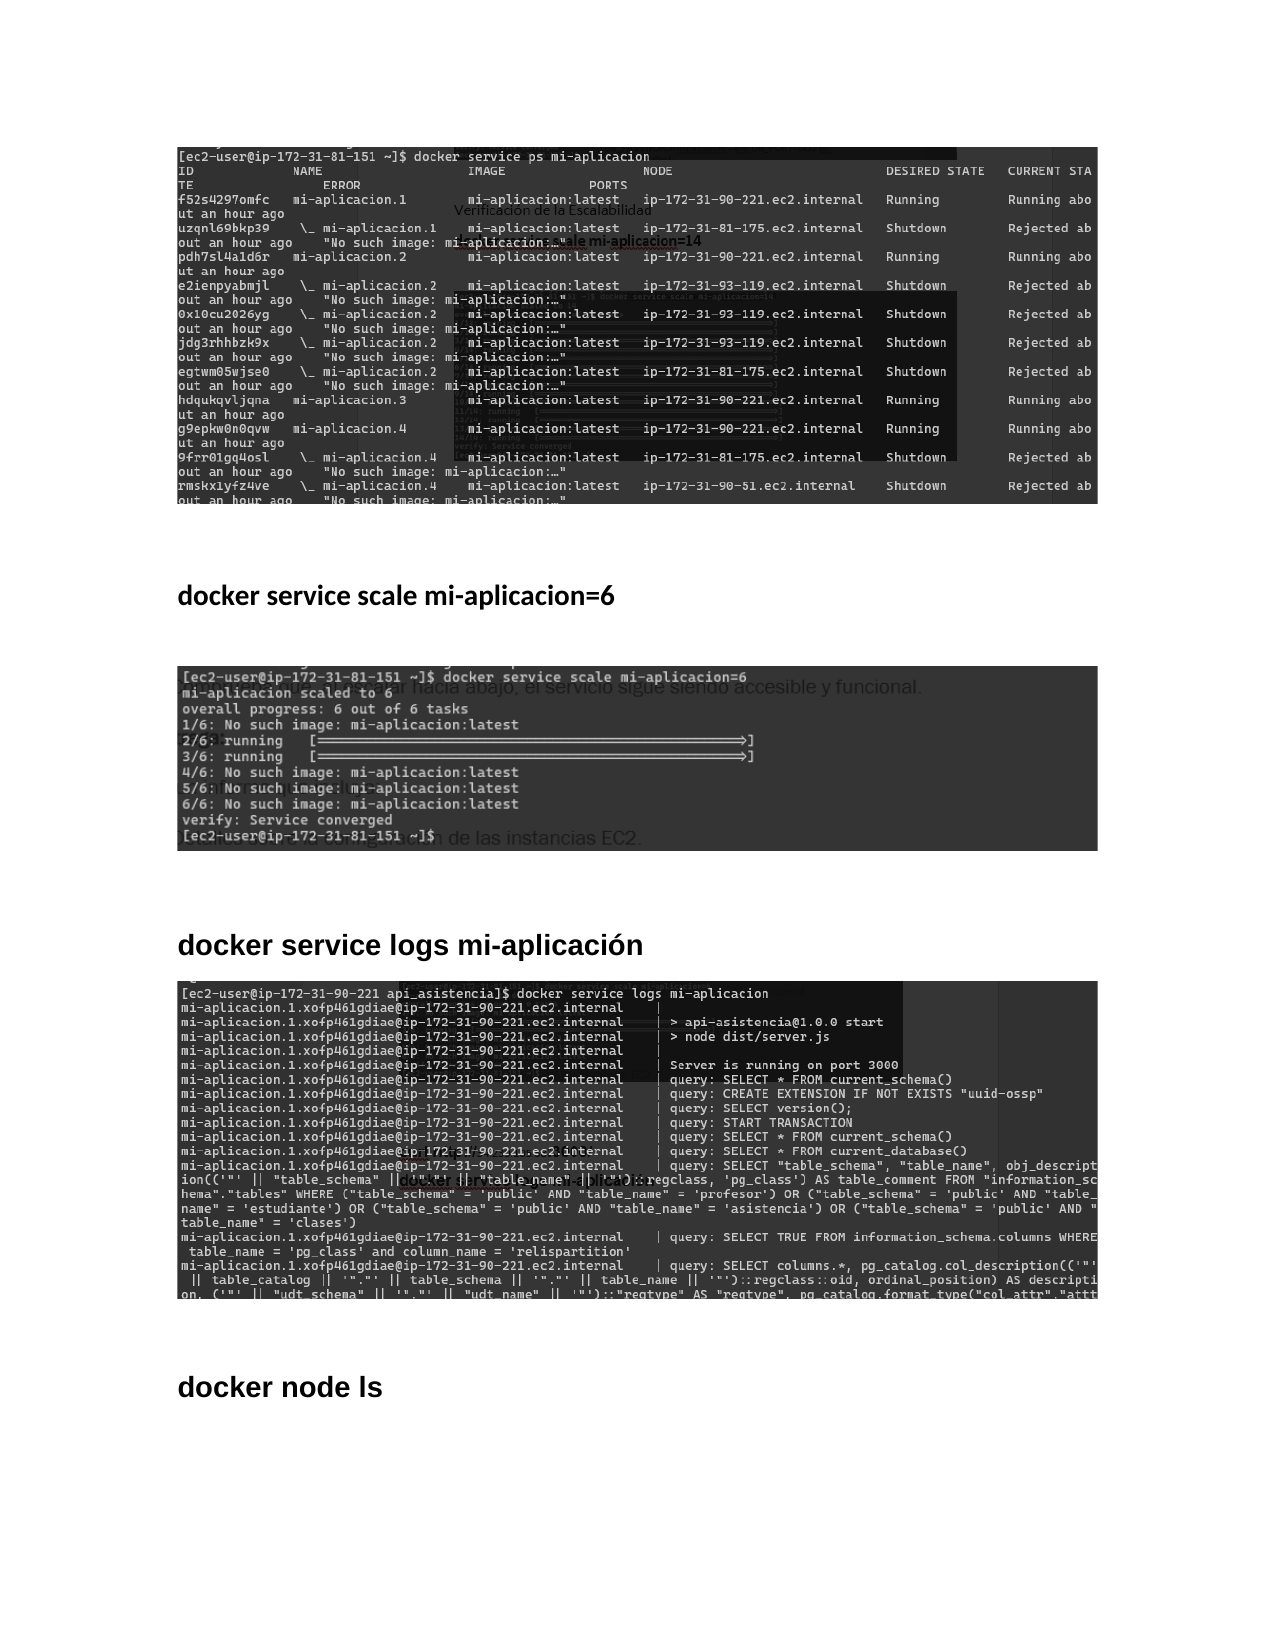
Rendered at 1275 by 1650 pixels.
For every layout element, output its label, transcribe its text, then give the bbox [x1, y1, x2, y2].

text docker service logs mi-aplicación [177, 928, 1098, 962]
picture [177, 981, 1098, 1299]
text docker service scale mi-aplicacion=6 [177, 577, 1098, 613]
picture [177, 666, 1098, 851]
text docker node ls [177, 1371, 1098, 1404]
picture [177, 147, 1098, 504]
